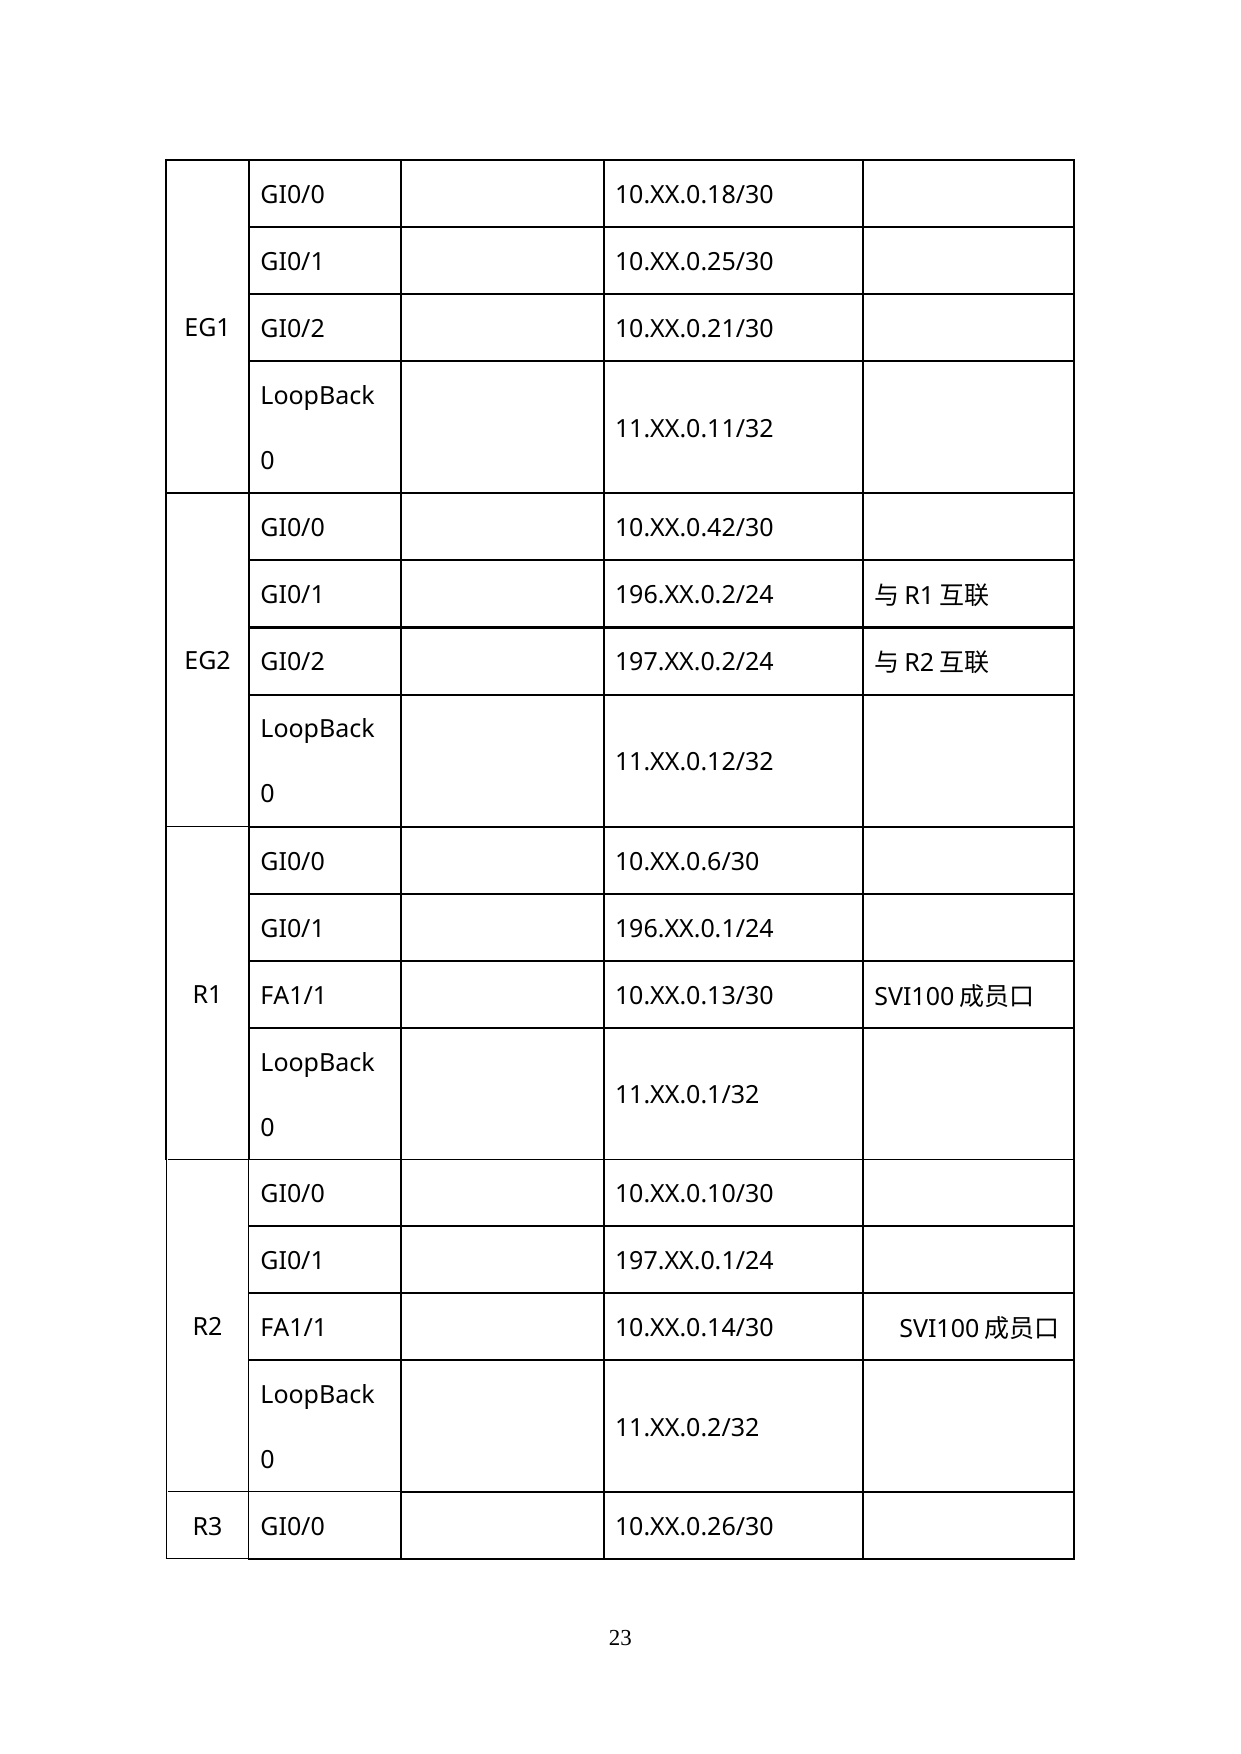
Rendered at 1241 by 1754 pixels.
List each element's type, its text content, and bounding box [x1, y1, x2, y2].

table_cell LoopBack 0 [250, 696, 400, 826]
table_cell GI0/2 [250, 629, 400, 693]
table_cell [402, 895, 603, 960]
table_cell [402, 1294, 603, 1359]
table_cell GI0/0 [250, 494, 400, 559]
table_cell [402, 362, 603, 492]
table_cell [864, 1227, 1073, 1292]
table_cell [864, 228, 1073, 293]
table_cell [864, 1029, 1073, 1159]
table_cell GI0/2 [250, 295, 400, 360]
table_cell [864, 161, 1073, 226]
table_cell [402, 629, 603, 693]
table_cell [402, 228, 603, 293]
table_cell [402, 1361, 603, 1491]
table_cell 10.XX.0.14/30 [605, 1294, 862, 1359]
table_cell [864, 895, 1073, 960]
table_cell GI0/1 [250, 228, 400, 293]
table_cell [402, 561, 603, 626]
table_cell LoopBack 0 [250, 1029, 400, 1159]
table_cell [864, 295, 1073, 360]
table_cell FA1/1 [249, 1294, 400, 1359]
table_cell [864, 828, 1073, 893]
table_cell 10.XX.0.10/30 [605, 1160, 862, 1225]
table_cell [402, 295, 603, 360]
table_cell 197.XX.0.1/24 [605, 1227, 862, 1292]
table_cell EG2 [167, 494, 248, 826]
table_cell GI0/0 [249, 1160, 400, 1225]
table_cell [864, 362, 1073, 492]
table_cell 11.XX.0.11/32 [605, 362, 862, 492]
table_cell 与R2互联 [864, 629, 1073, 693]
table_cell 10.XX.0.42/30 [605, 494, 862, 559]
table_cell GI0/0 [249, 1492, 400, 1558]
table_cell [402, 161, 603, 226]
table_cell [402, 1493, 603, 1558]
table_cell LoopBack 0 [250, 362, 400, 492]
table_cell 与R1互联 [864, 561, 1073, 626]
table_cell SVI100成员口 [864, 1294, 1073, 1359]
table_cell SVI100成员口 [864, 962, 1073, 1027]
table_cell 10.XX.0.26/30 [605, 1493, 862, 1558]
table_cell [864, 494, 1073, 559]
table_cell 11.XX.0.1/32 [605, 1029, 862, 1159]
table_cell [402, 1160, 603, 1225]
table_cell GI0/1 [250, 895, 400, 960]
table_cell GI0/1 [250, 561, 400, 626]
table_cell 11.XX.0.2/32 [605, 1361, 862, 1491]
table_cell GI0/0 [250, 161, 400, 226]
table_cell R3 [167, 1492, 248, 1558]
table_cell 196.XX.0.1/24 [605, 895, 862, 960]
table_cell R2 [167, 1160, 248, 1491]
table_cell R1 [167, 827, 248, 1159]
table_cell [864, 1160, 1073, 1225]
table_cell FA1/1 [250, 962, 400, 1027]
table_cell 11.XX.0.12/32 [605, 696, 862, 826]
table_cell 10.XX.0.25/30 [605, 228, 862, 293]
table_cell EG1 [167, 161, 248, 492]
table_cell [864, 1361, 1073, 1491]
table_cell [402, 1029, 603, 1159]
table_cell [864, 696, 1073, 826]
table_cell [402, 962, 603, 1027]
table_cell [864, 1493, 1073, 1558]
table_cell 10.XX.0.21/30 [605, 295, 862, 360]
table_cell LoopBack 0 [249, 1361, 400, 1491]
table_cell [402, 828, 603, 893]
table_cell 197.XX.0.2/24 [605, 629, 862, 693]
table_cell 10.XX.0.13/30 [605, 962, 862, 1027]
table_cell 10.XX.0.6/30 [605, 828, 862, 893]
table_cell [402, 696, 603, 826]
table_cell [402, 1227, 603, 1292]
table_cell 196.XX.0.2/24 [605, 561, 862, 626]
table_cell GI0/0 [250, 828, 400, 893]
table_cell GI0/1 [249, 1227, 400, 1292]
table_cell [402, 494, 603, 559]
table_cell 10.XX.0.18/30 [605, 161, 862, 226]
